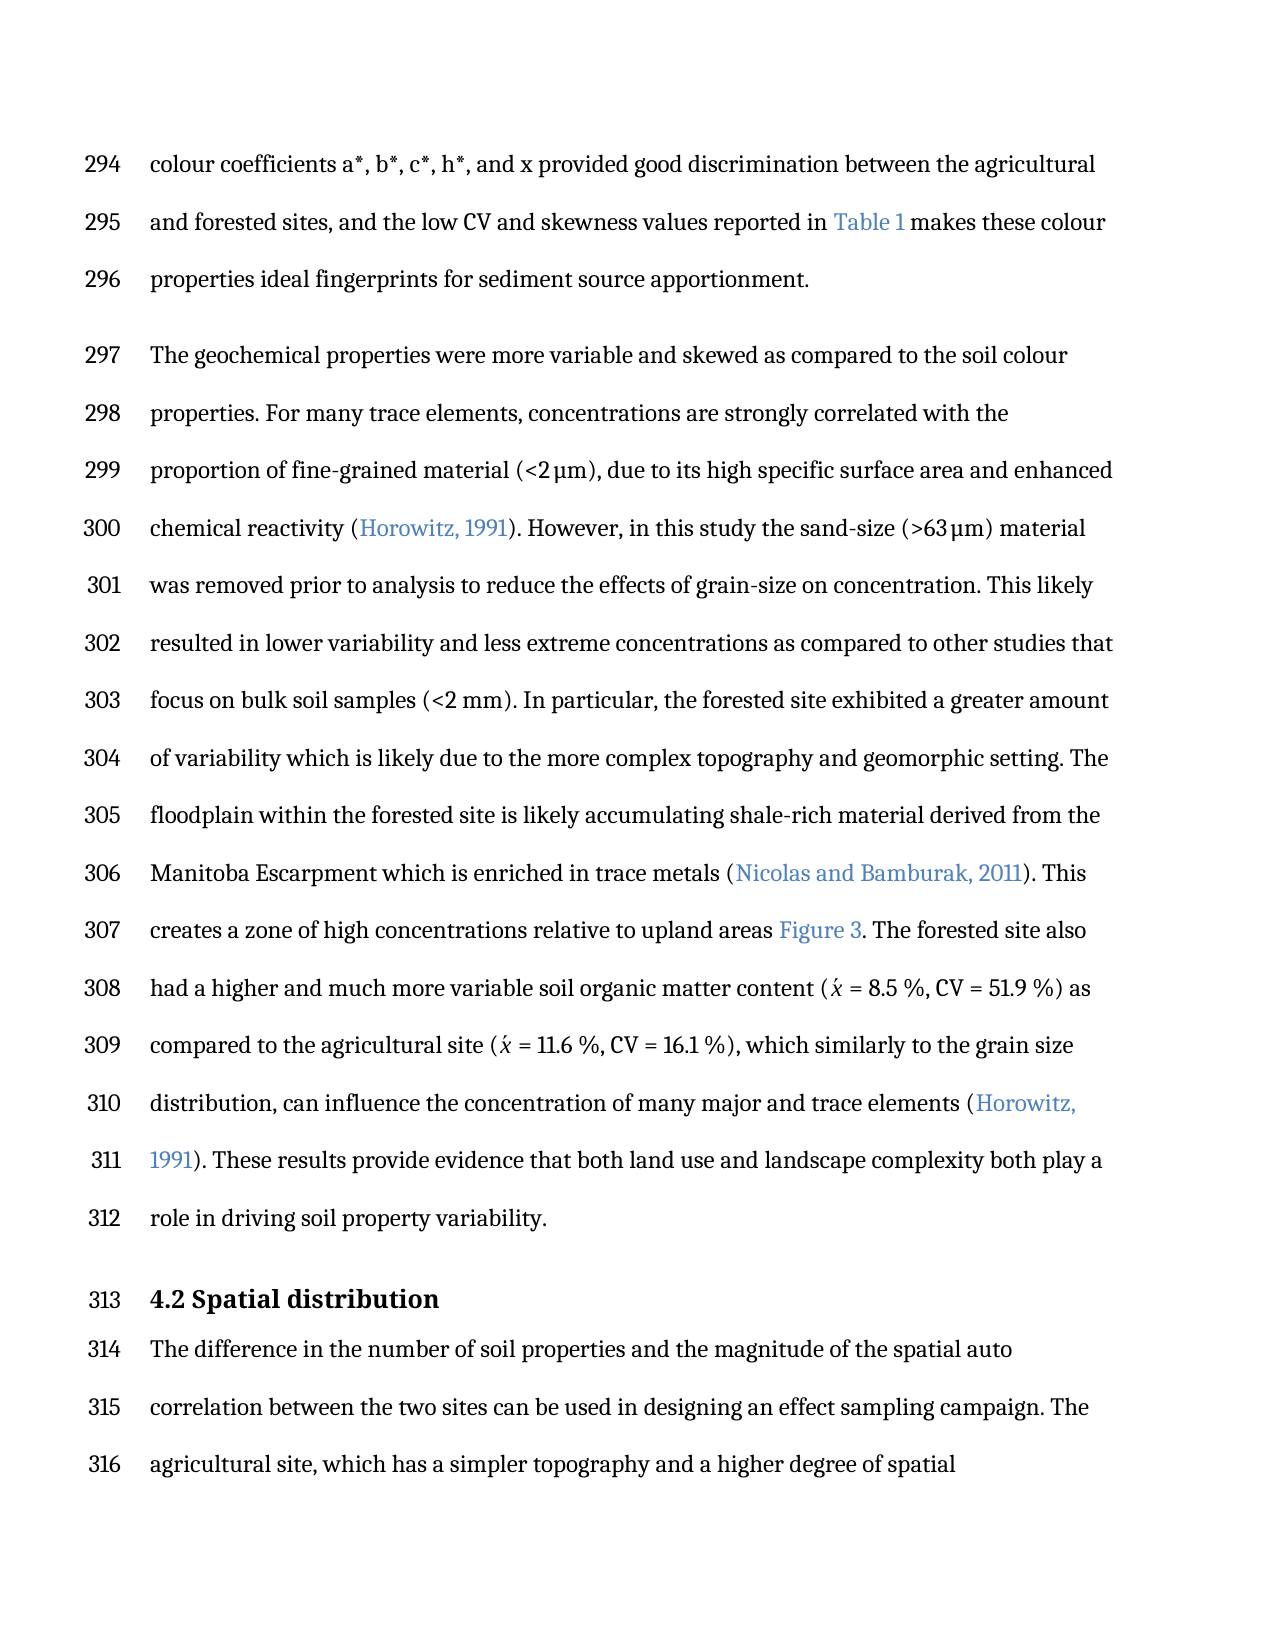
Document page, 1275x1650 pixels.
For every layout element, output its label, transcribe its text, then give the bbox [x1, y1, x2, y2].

text The geochemical properties were more variable and skewed as compared to the soil colour properties. For many trace elements, concentrations are strongly correlated with the proportion of fine-grained material (<2 µm), due to its high specific surface area and enhanced chemical reactivity (Horowitz, 1991). However, in this study the sand-size (>63 µm) material was removed prior to analysis to reduce the effects of grain-size on concentration. This likely resulted in lower variability and less extreme concentrations as compared to other studies that focus on bulk soil samples (<2 mm). In particular, the forested site exhibited a greater amount of variability which is likely due to the more complex topography and geomorphic setting. The floodplain within the forested site is likely accumulating shale-rich material derived from the Manitoba Escarpment which is enriched in trace metals (Nicolas and Bamburak, 2011). This creates a zone of high concentrations relative to upland areas Figure 3. The forested site also had a higher and much more variable soil organic matter content ( = 8.5 %, CV = 51.9 %) as compared to the agricultural site ( = 11.6 %, CV = 16.1 %), which similarly to the grain size distribution, can influence the concentration of many major and trace elements (Horowitz, 1991). These results provide evidence that both land use and landscape complexity both play a role in driving soil property variability. [150, 341, 1125, 1232]
subtitle 4.2 Spatial distribution [150, 1282, 1125, 1316]
